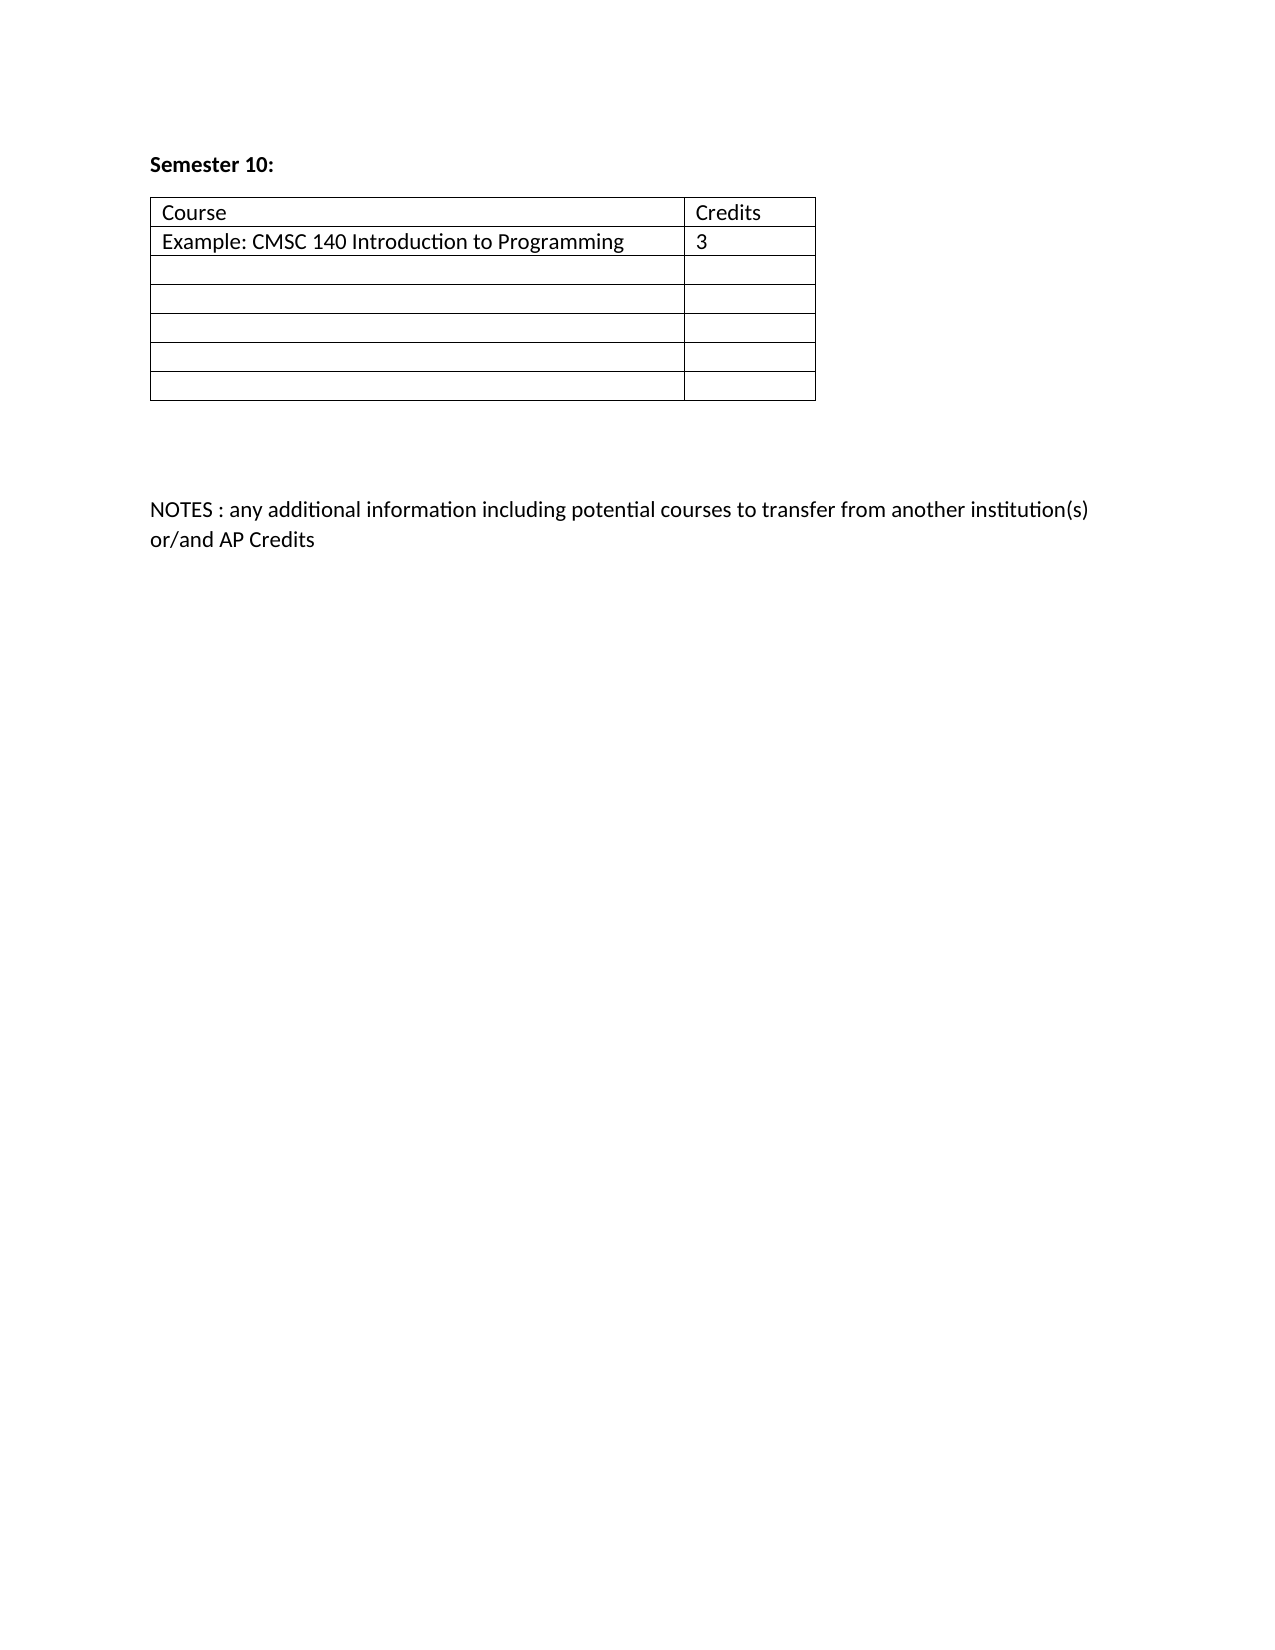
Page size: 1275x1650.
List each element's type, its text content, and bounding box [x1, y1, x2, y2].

table_cell [685, 343, 815, 371]
table_cell [151, 372, 684, 400]
table_header Credits [685, 198, 815, 226]
table_cell [151, 285, 684, 313]
table_cell 3 [685, 227, 815, 255]
table_cell [151, 343, 684, 371]
table_cell [685, 314, 815, 342]
text Semester 10: [150, 150, 1125, 178]
table_cell [685, 285, 815, 313]
table_cell [151, 256, 684, 284]
text NOTES : any additional information including potential courses to transfer from another institution(s) or/and AP Credits [150, 495, 1125, 553]
table_cell [685, 372, 815, 400]
table_header Course [151, 198, 684, 226]
table_cell [151, 314, 684, 342]
table_cell [685, 256, 815, 284]
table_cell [151, 227, 684, 255]
